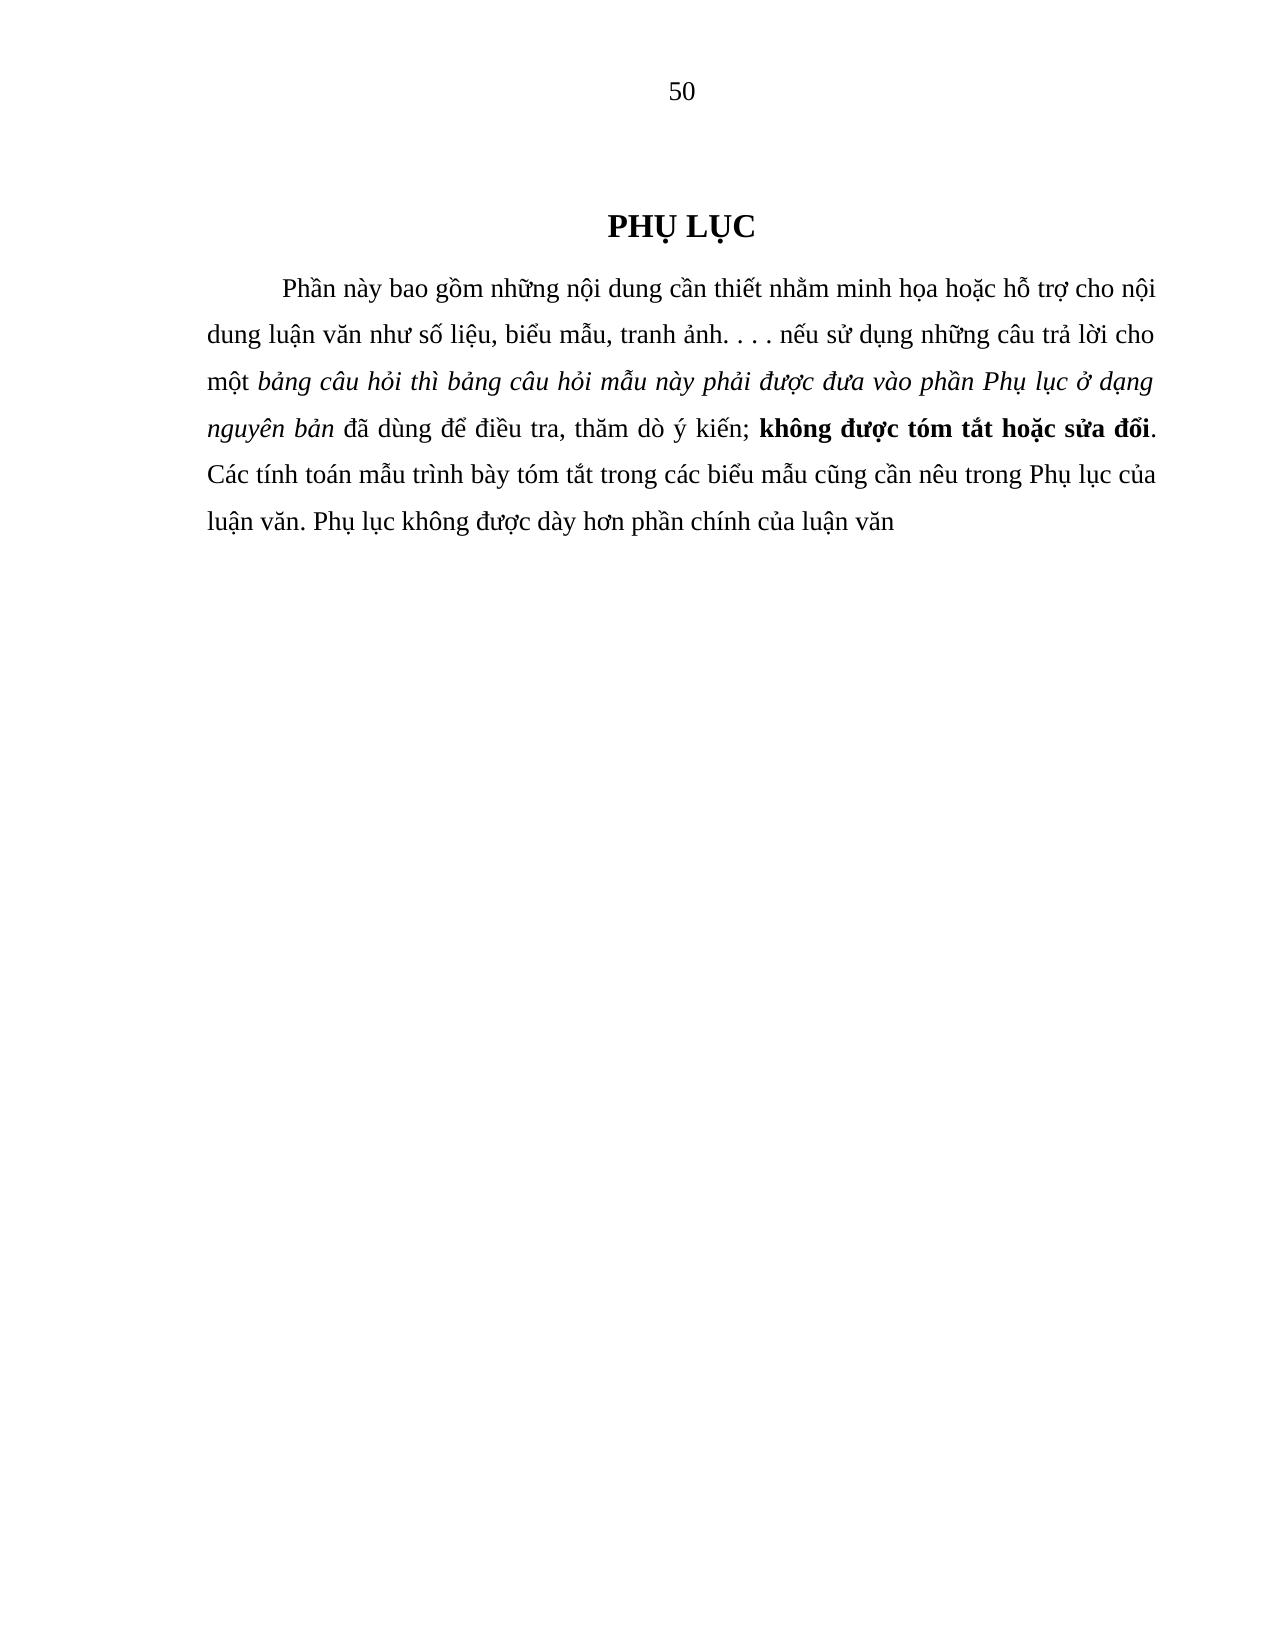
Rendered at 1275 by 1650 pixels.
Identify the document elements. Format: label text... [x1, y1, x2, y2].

text PHỤ LỤC [207, 207, 1157, 245]
text Phần này bao gồm những nội dung cần thiết nhằm minh họa hoặc hỗ trợ cho nội dung luận văn như số liệu, biểu mẫu, tranh ảnh. . . . nếu sử dụng những câu trả lời cho một bảng câu hỏi thì bảng câu hỏi mẫu này phải được đưa vào phần Phụ lục ở dạng nguyên bản đã dùng để điều tra, thăm dò ý kiến; không được tóm tắt hoặc sửa đổi. Các tính toán mẫu trình bày tóm tắt trong các biểu mẫu cũng cần nêu trong Phụ lục của luận văn. Phụ lục không được dày hơn phần chính của luận văn [207, 272, 1157, 536]
